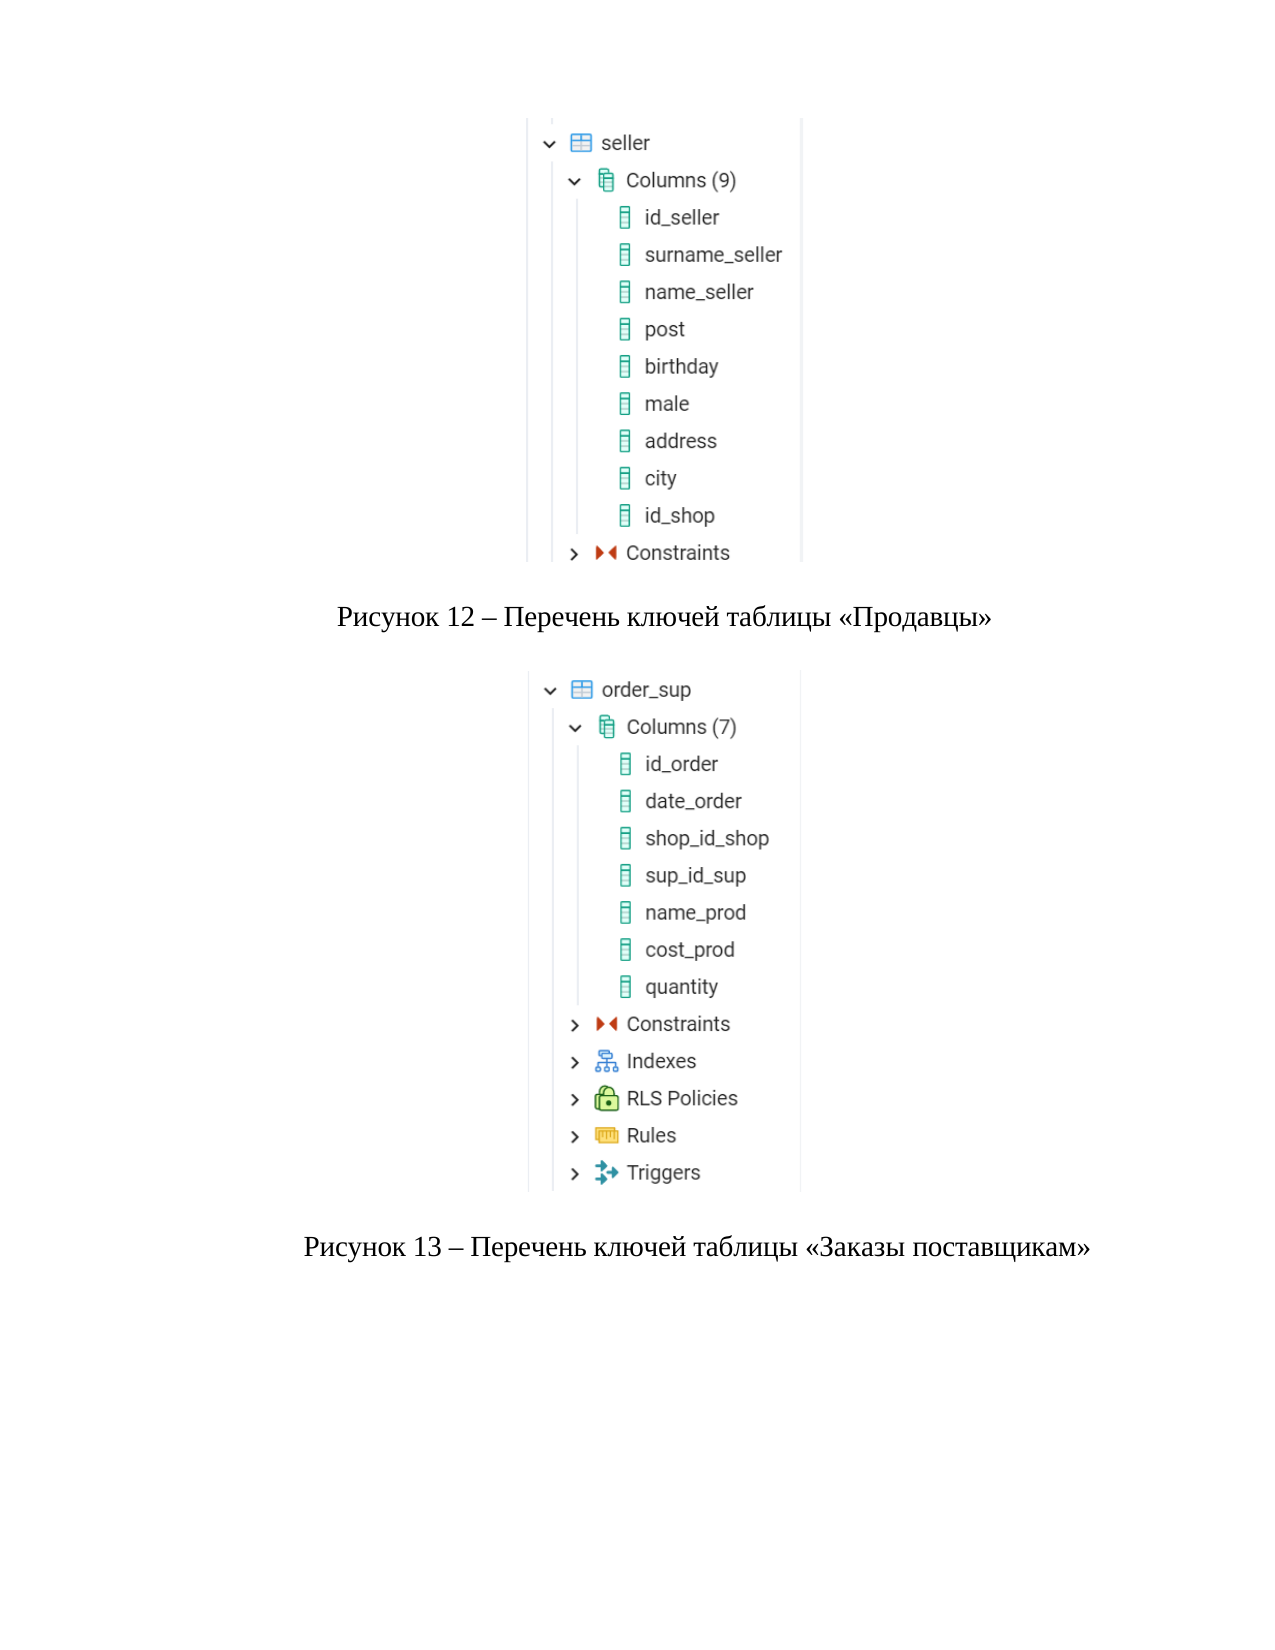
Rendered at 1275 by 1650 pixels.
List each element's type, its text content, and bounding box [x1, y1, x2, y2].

picture [527, 670, 802, 1192]
text Рисунок 12 – Перечень ключей таблицы «Продавцы» [177, 599, 1152, 633]
picture [525, 118, 804, 562]
text Рисунок 13 – Перечень ключей таблицы «Заказы поставщикам» [243, 1229, 1152, 1263]
